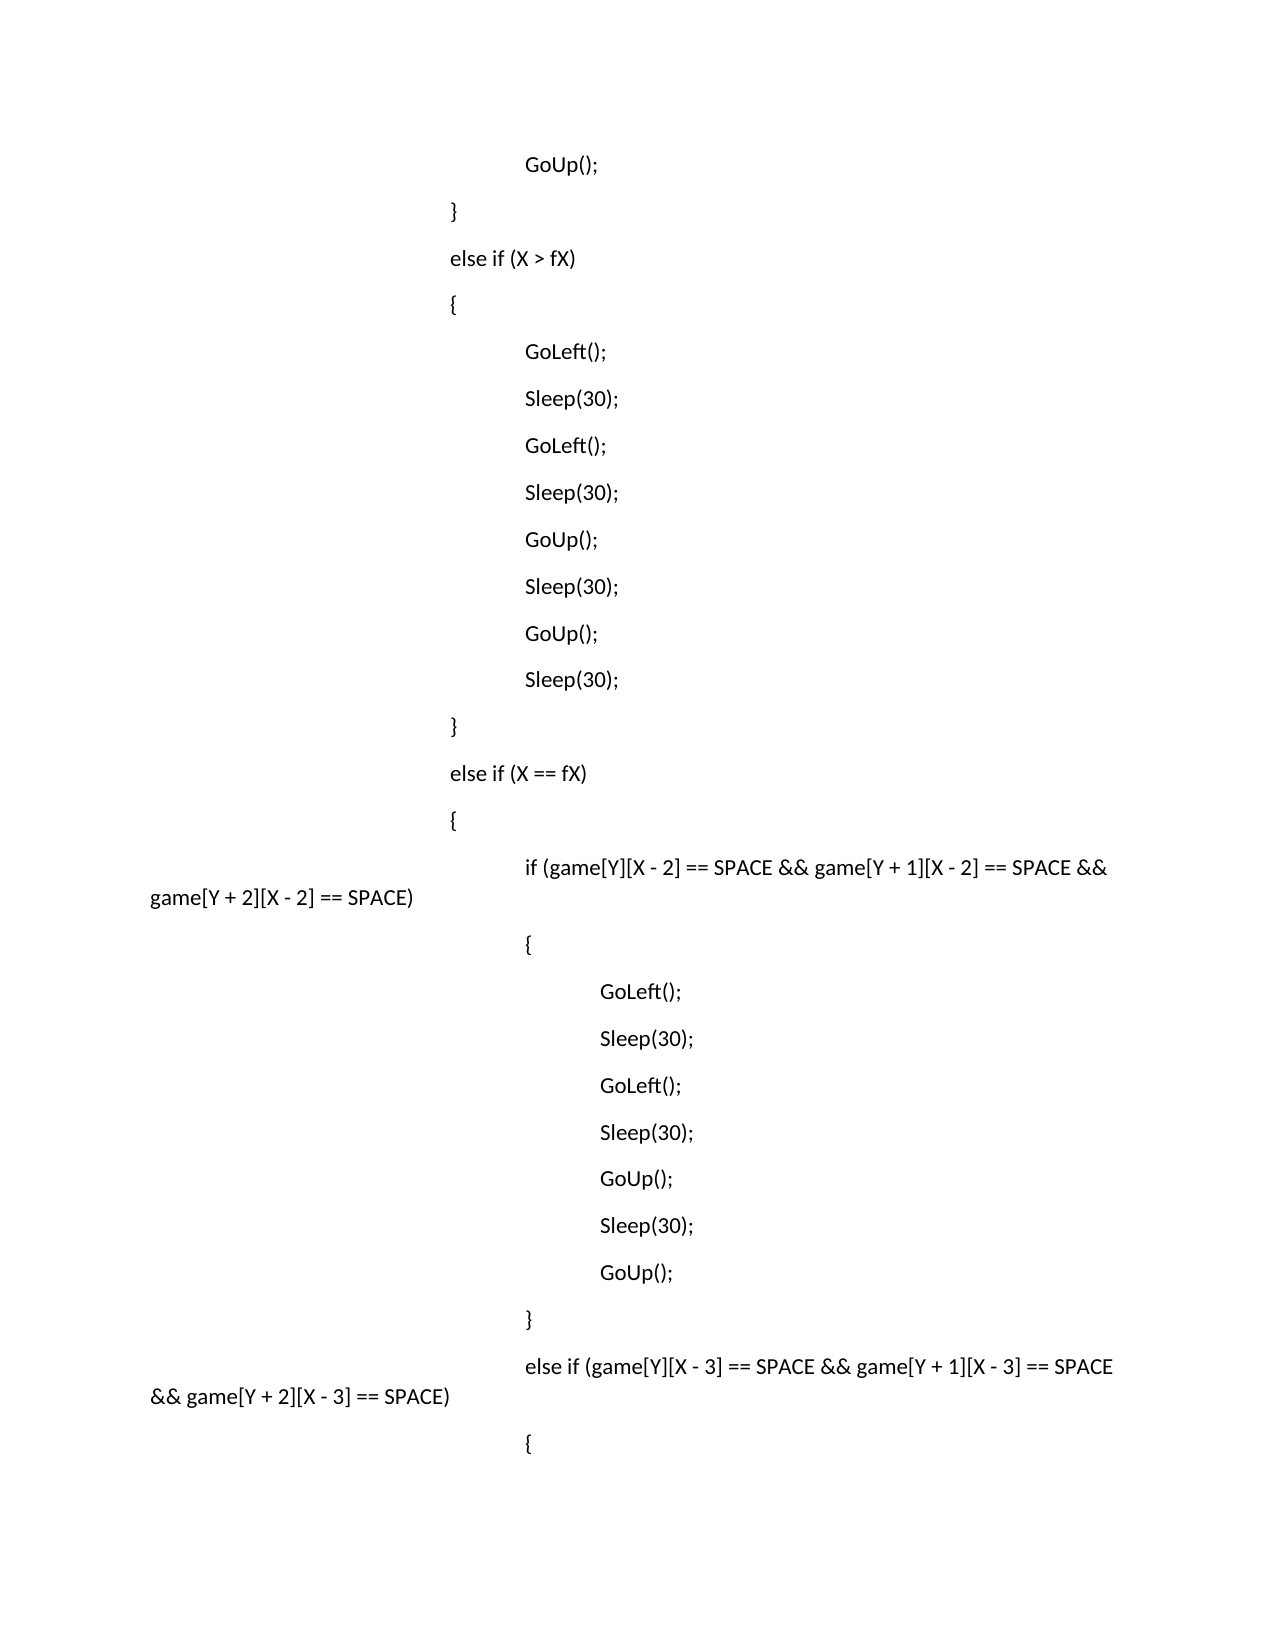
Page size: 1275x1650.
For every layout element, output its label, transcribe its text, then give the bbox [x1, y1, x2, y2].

text else if (game[Y][X - 3] == SPACE && game[Y + 1][X - 3] == SPACE && game[Y + 2][X - 3] == SPACE) [150, 1352, 1125, 1410]
text GoLeft(); [150, 1071, 1125, 1099]
text { [150, 291, 1125, 319]
text { [150, 806, 1125, 834]
text GoUp(); [150, 525, 1125, 553]
text } [150, 1305, 1125, 1333]
text { [150, 1429, 1125, 1457]
text Sleep(30); [150, 572, 1125, 600]
text GoUp(); [150, 150, 1125, 178]
text Sleep(30); [150, 384, 1125, 412]
text GoLeft(); [150, 977, 1125, 1005]
text GoUp(); [150, 1164, 1125, 1193]
text } [150, 197, 1125, 225]
text GoUp(); [150, 619, 1125, 647]
text Sleep(30); [150, 1024, 1125, 1052]
text } [150, 712, 1125, 741]
text Sleep(30); [150, 478, 1125, 506]
text Sleep(30); [150, 666, 1125, 694]
text else if (X == fX) [150, 759, 1125, 787]
text GoLeft(); [150, 337, 1125, 366]
text if (game[Y][X - 2] == SPACE && game[Y + 1][X - 2] == SPACE && game[Y + 2][X - 2] == SPACE) [150, 853, 1125, 911]
text Sleep(30); [150, 1211, 1125, 1239]
text GoUp(); [150, 1258, 1125, 1286]
text else if (X > fX) [150, 244, 1125, 272]
text Sleep(30); [150, 1118, 1125, 1146]
text GoLeft(); [150, 431, 1125, 459]
text { [150, 930, 1125, 958]
